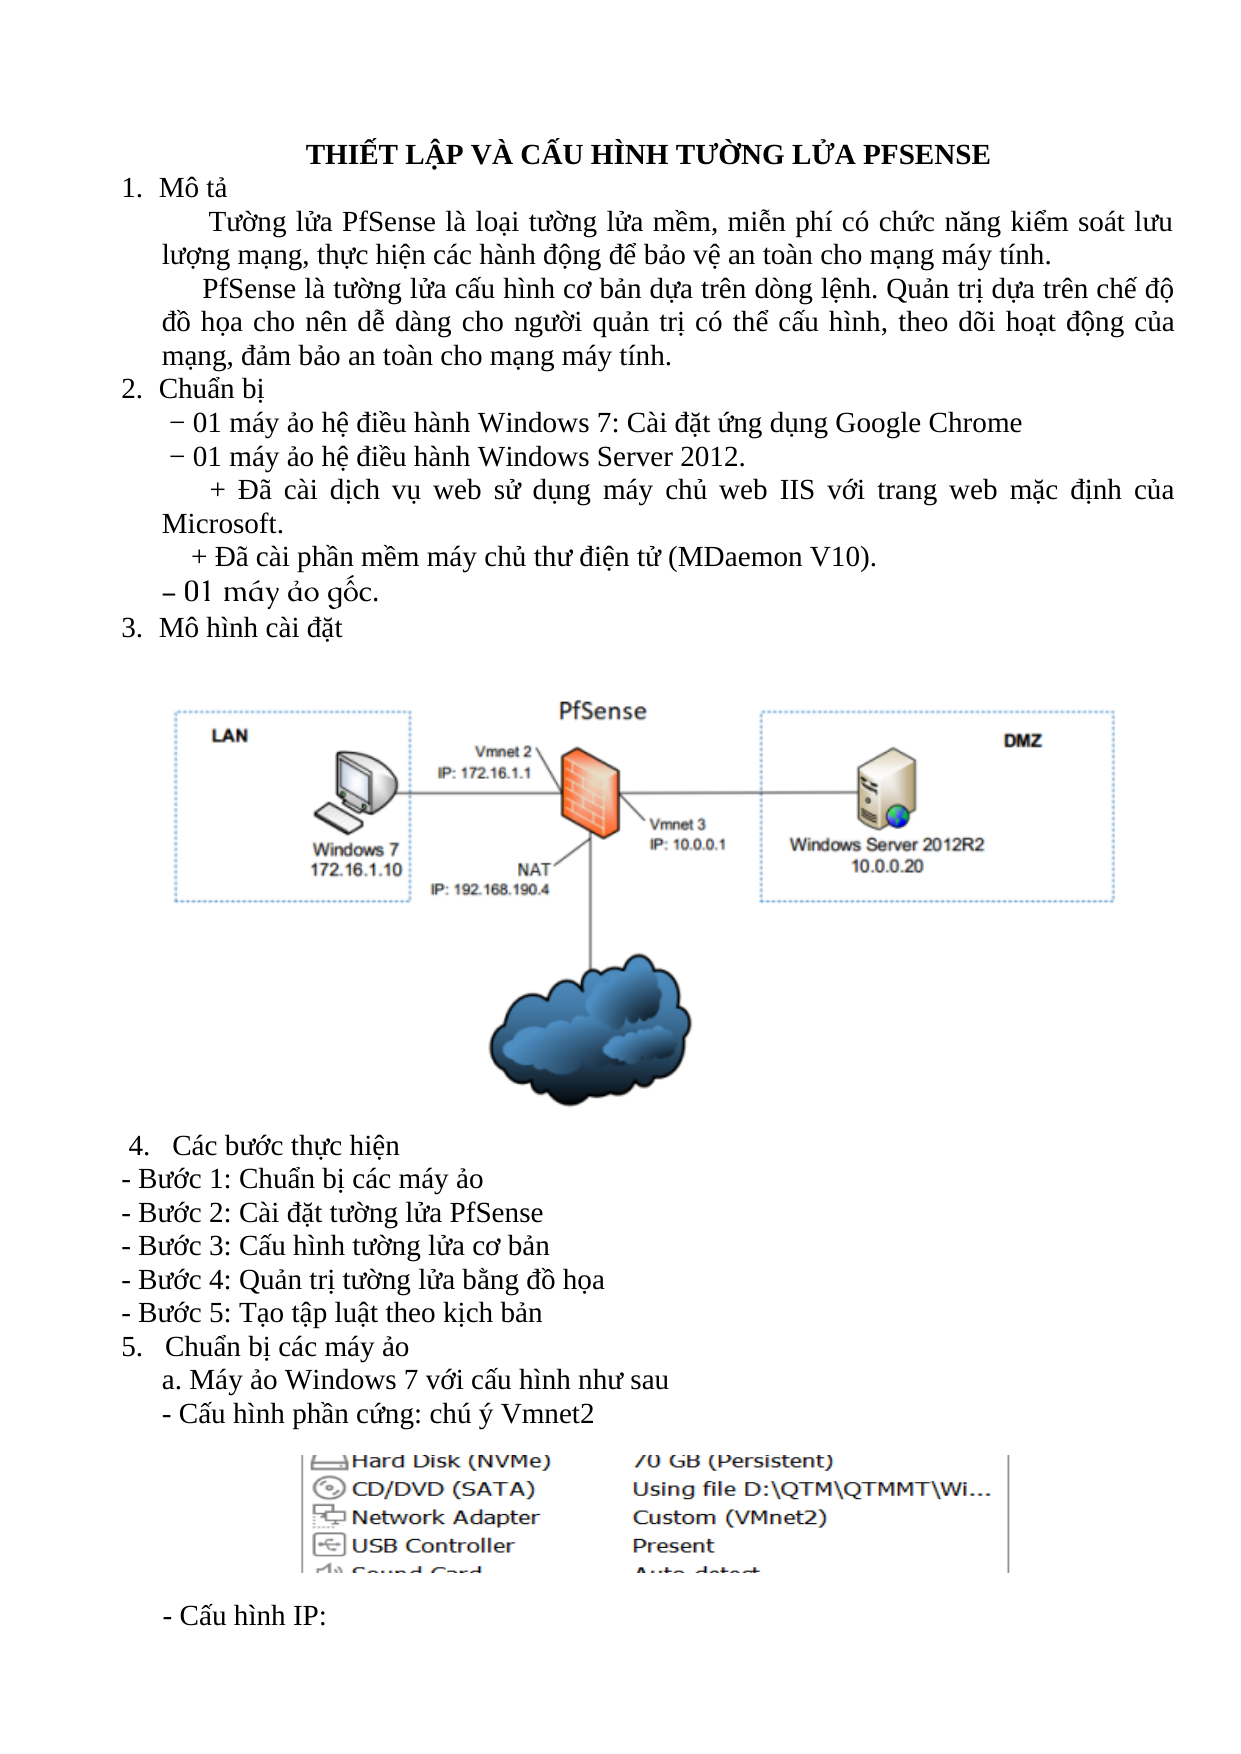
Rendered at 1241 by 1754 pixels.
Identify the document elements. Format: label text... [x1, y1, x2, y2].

list Chuẩn bị [121, 372, 1176, 405]
text − 01 máy ảo hệ điều hành Windows 7: Cài đặt ứng dụng Google Chrome [162, 405, 1176, 439]
list Mô hình cài đặt [121, 610, 1176, 644]
text THIẾT LẬP VÀ CẤU HÌNH TƯỜNG LỬA PFSENSE [121, 137, 1176, 170]
picture [286, 1455, 1011, 1573]
text Tường lửa PfSense là loại tường lửa mềm, miễn phí có chức năng kiểm soát lưu lượng mạng, thực hiện các hành động để bảo vệ an toàn cho mạng máy tính. [162, 204, 1176, 271]
text - Bước 3: Cấu hình tường lửa cơ bản [121, 1228, 1176, 1262]
text - Bước 1: Chuẩn bị các máy ảo [121, 1161, 1176, 1195]
picture [157, 677, 1140, 1128]
text 5. Chuẩn bị các máy ảo [121, 1329, 1176, 1362]
text − 01 máy ảo hệ điều hành Windows Server 2012. [162, 439, 1176, 472]
text - Cấu hình IP: [162, 1598, 1176, 1632]
text PfSense là tường lửa cấu hình cơ bản dựa trên dòng lệnh. Quản trị dựa trên chế độ đồ họa cho nên dễ dàng cho người quản trị có thể cấu hình, theo dõi hoạt động của mạng, đảm bảo an toàn cho mạng máy tính. [162, 271, 1176, 372]
text + Đã cài phần mềm máy chủ thư điện tử (MDaemon V10). [162, 539, 1176, 573]
list Mô tả [121, 170, 1176, 204]
text + Đã cài dịch vụ web sử dụng máy chủ web IIS với trang web mặc định của Microsoft. [162, 472, 1176, 539]
text - Bước 5: Tạo tập luật theo kịch bản [121, 1295, 1176, 1329]
text a. Máy ảo Windows 7 với cấu hình như sau [162, 1362, 1170, 1396]
text - Bước 4: Quản trị tường lửa bằng đồ họa [121, 1262, 1176, 1295]
text - Bước 2: Cài đặt tường lửa PfSense [121, 1195, 1176, 1228]
text - Cấu hình phần cứng: chú ý Vmnet2 [162, 1396, 1170, 1429]
text 4. Các bước thực hiện [121, 1128, 1176, 1161]
